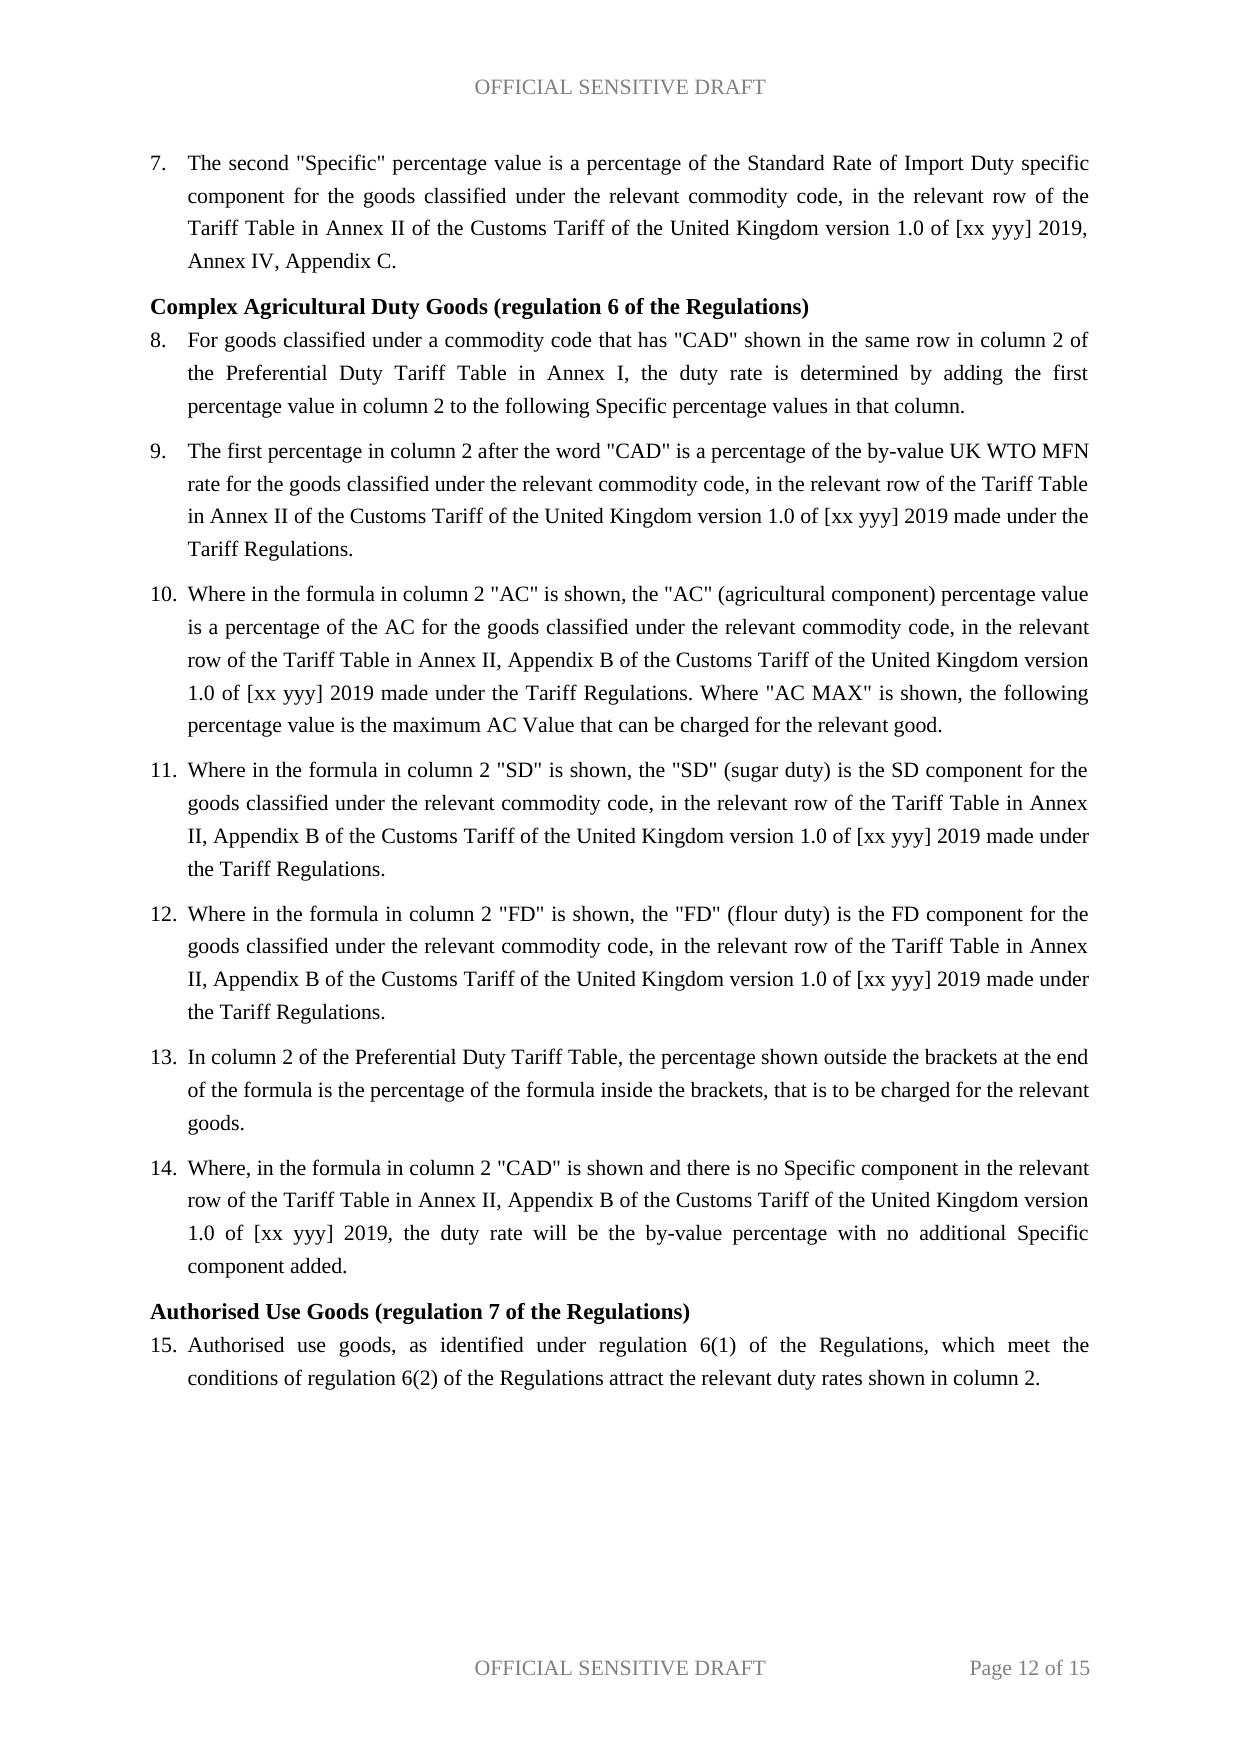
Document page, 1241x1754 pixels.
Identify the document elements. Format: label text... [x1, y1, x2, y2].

list For goods classified under a commodity code that has "CAD" shown in the same row in column 2 of the Preferential Duty Tariff Table in Annex I, the duty rate is determined by adding the first percentage value in column 2 to the following Specific percentage values in that column. [150, 327, 1090, 418]
list The first percentage in column 2 after the word "CAD" is a percentage of the by-value UK WTO MFN rate for the goods classified under the relevant commodity code, in the relevant row of the Tariff Table in Annex II of the Customs Tariff of the United Kingdom version 1.0 of [xx yyy] 2019 made under the Tariff Regulations. [150, 438, 1090, 561]
list Where in the formula in column 2 "AC" is shown, the "AC" (agricultural component) percentage value is a percentage of the AC for the goods classified under the relevant commodity code, in the relevant row of the Tariff Table in Annex II, Appendix B of the Customs Tariff of the United Kingdom version 1.0 of [xx yyy] 2019 made under the Tariff Regulations. Where "AC MAX" is shown, the following percentage value is the maximum AC Value that can be charged for the relevant good. [150, 581, 1090, 737]
list Where in the formula in column 2 "FD" is shown, the "FD" (flour duty) is the FD component for the goods classified under the relevant commodity code, in the relevant row of the Tariff Table in Annex II, Appendix B of the Customs Tariff of the United Kingdom version 1.0 of [xx yyy] 2019 made under the Tariff Regulations. [150, 901, 1090, 1024]
list The second "Specific" percentage value is a percentage of the Standard Rate of Import Duty specific component for the goods classified under the relevant commodity code, in the relevant row of the Tariff Table in Annex II of the Customs Tariff of the United Kingdom version 1.0 of [xx yyy] 2019, Annex IV, Appendix C. [150, 150, 1090, 273]
subtitle Authorised Use Goods (regulation 7 of the Regulations) [150, 1298, 1090, 1324]
list Where in the formula in column 2 "SD" is shown, the "SD" (sugar duty) is the SD component for the goods classified under the relevant commodity code, in the relevant row of the Tariff Table in Annex II, Appendix B of the Customs Tariff of the United Kingdom version 1.0 of [xx yyy] 2019 made under the Tariff Regulations. [150, 757, 1090, 881]
list In column 2 of the Preferential Duty Tariff Table, the percentage shown outside the brackets at the end of the formula is the percentage of the formula inside the brackets, that is to be charged for the relevant goods. [150, 1044, 1090, 1135]
subtitle Complex Agricultural Duty Goods (regulation 6 of the Regulations) [150, 293, 1090, 320]
list Where, in the formula in column 2 "CAD" is shown and there is no Specific component in the relevant row of the Tariff Table in Annex II, Appendix B of the Customs Tariff of the United Kingdom version 1.0 of [xx yyy] 2019, the duty rate will be the by-value percentage with no additional Specific component added. [150, 1155, 1090, 1278]
list Authorised use goods, as identified under regulation 6(1) of the Regulations, which meet the conditions of regulation 6(2) of the Regulations attract the relevant duty rates shown in column 2. [150, 1332, 1090, 1390]
